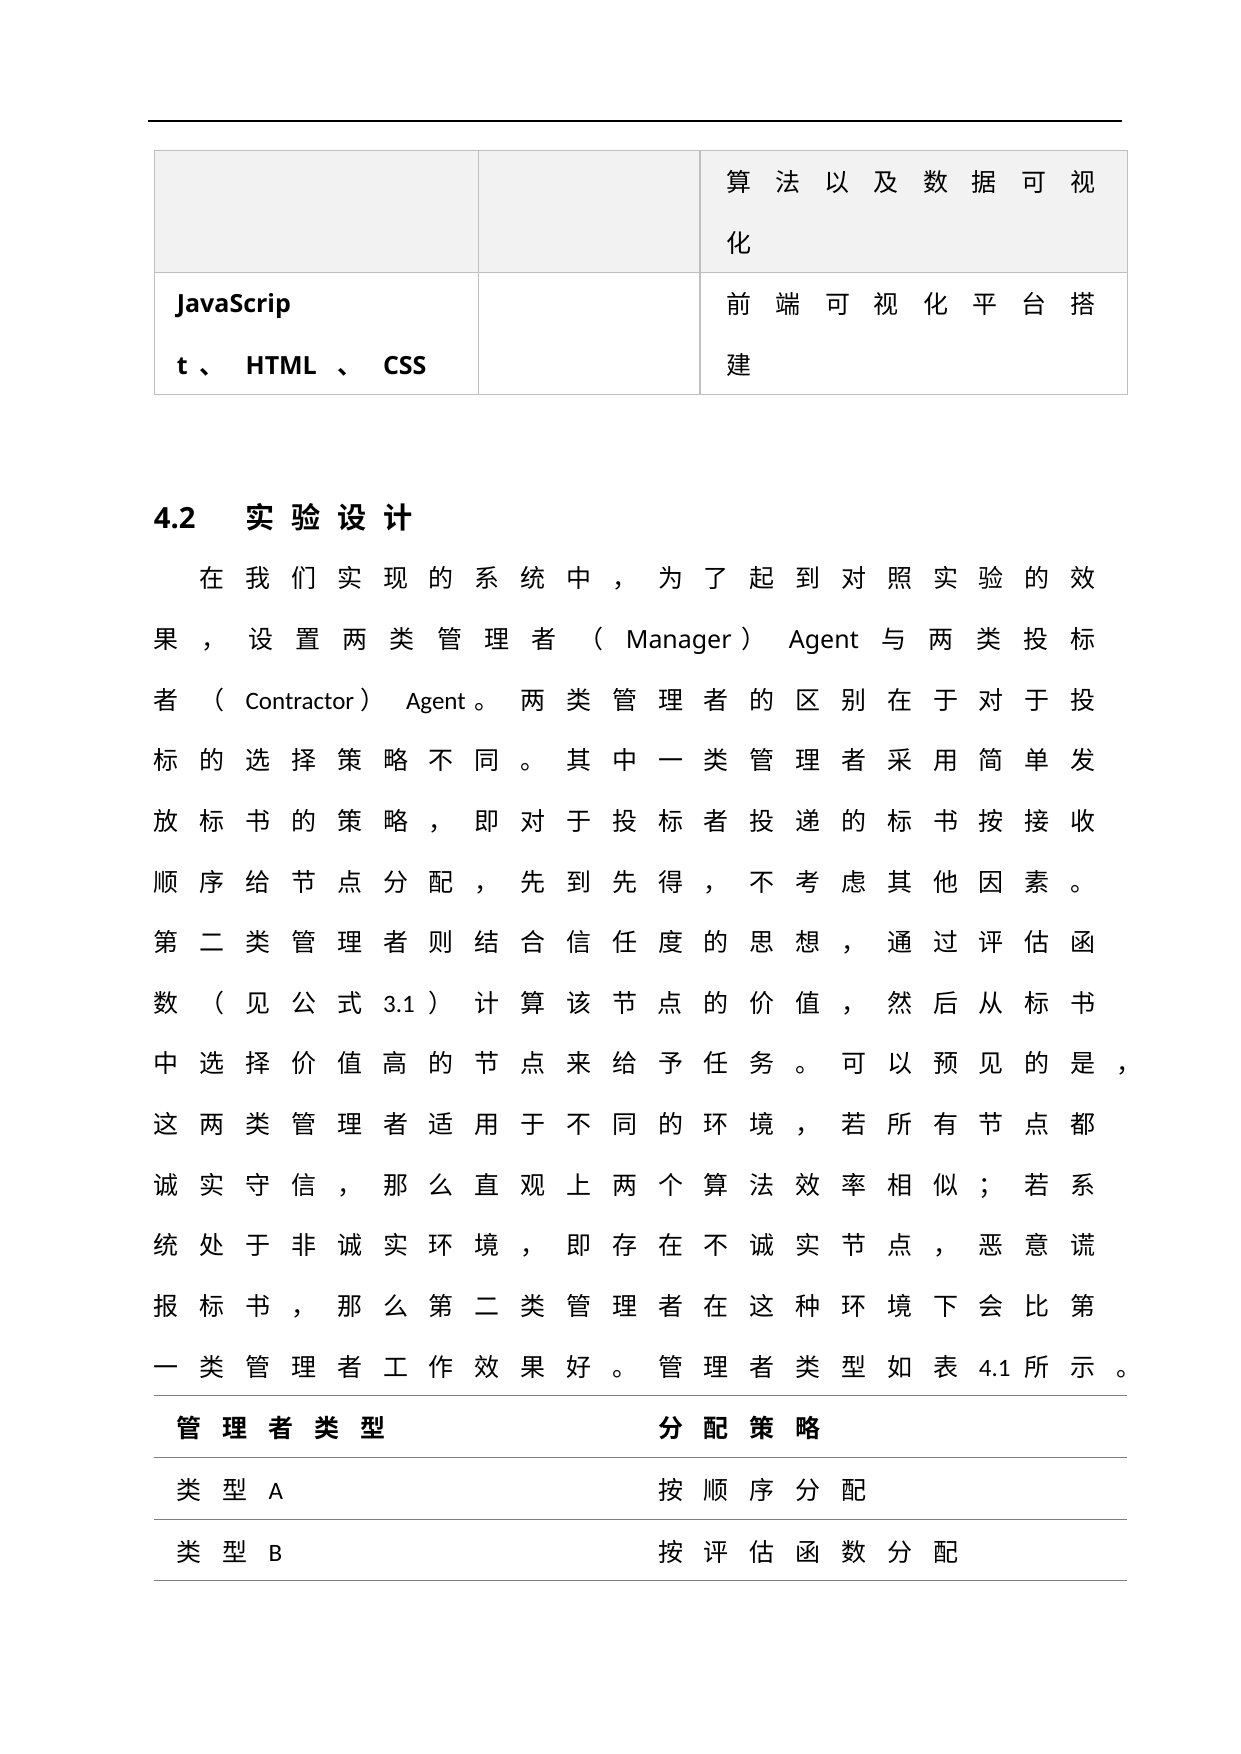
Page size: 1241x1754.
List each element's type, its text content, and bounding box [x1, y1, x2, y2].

table_cell 前端可视化平台搭建 [701, 273, 1127, 394]
table_cell JavaScript、HTML、CSS [155, 273, 478, 394]
table_cell 类型B [154, 1520, 640, 1580]
table_cell 用于实现机器学习算法以及数据可视化 [701, 151, 1127, 272]
table_cell Python [155, 151, 478, 272]
table_header 管理者类型 [154, 1396, 640, 1457]
text 在我们实现的系统中，为了起到对照实验的效果，设置两类管理者（Manager）Agent与两类投标者（Contractor）Agent。两类管理者的区别在于对于投标的选择策略不同。其中一类管理者采用简单发放标书的策略，即对于投标者投递的标书按接收顺序给节点分配，先到先得，不考虑其他因素。第二类管理者则结合信任度的思想，通过评估函数（见公式3.1）计算该节点的价值，然后从标书中选择价值高的节点来给予任务。可以预见的是，这两类管理者适用于不同的环境，若所有节点都诚实守信，那么直观上两个算法效率相似；若系统处于非诚实环境，即存在不诚实节点，恶意谎报标书，那么第二类管理者在这种环境下会比第一类管理者工作效果好。管理者类型如表4.1所示。 [154, 547, 1116, 1395]
table_cell 按评估函数分配 [640, 1520, 1127, 1580]
table_cell 类型A [154, 1458, 640, 1519]
table_header 分配策略 [640, 1396, 1127, 1457]
subtitle 实验设计 [154, 486, 1116, 547]
table_cell v3.7 [479, 151, 699, 272]
table_cell [479, 273, 699, 394]
table_cell 按顺序分配 [640, 1458, 1127, 1519]
